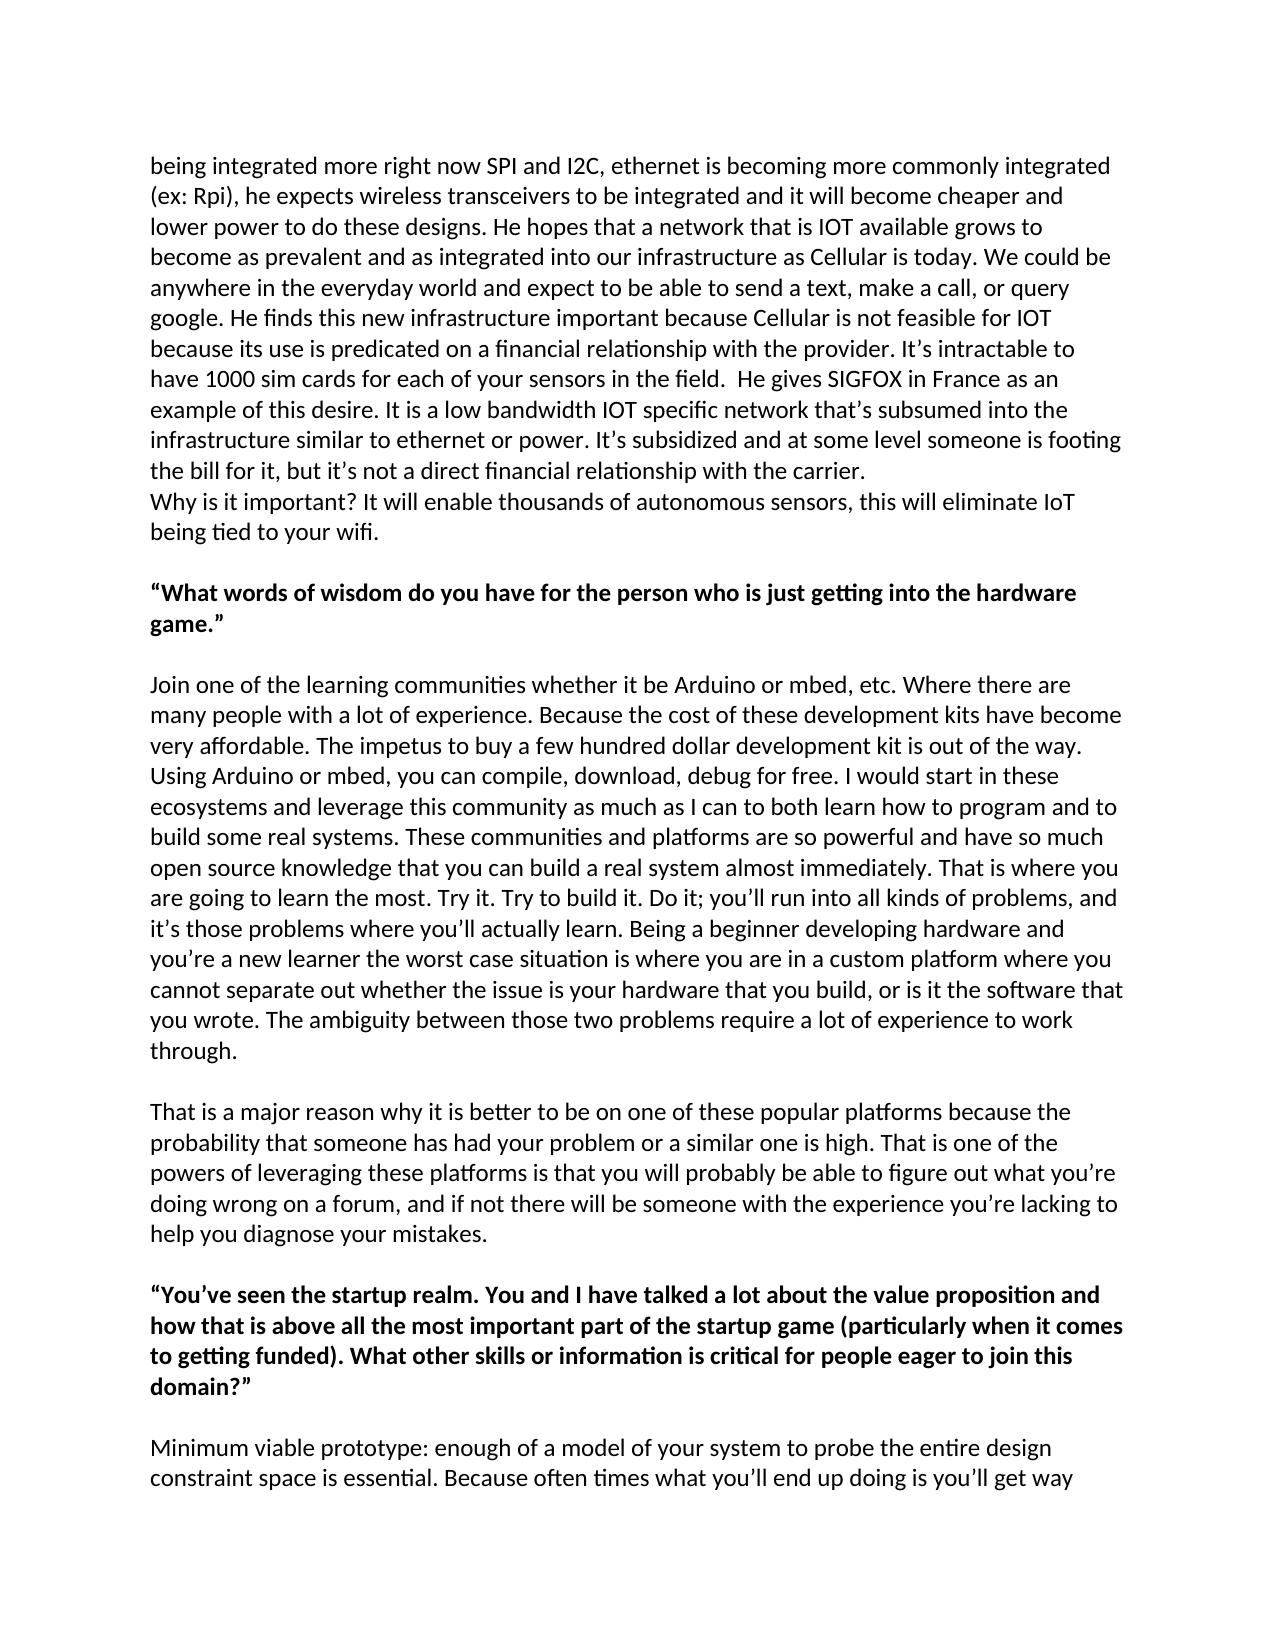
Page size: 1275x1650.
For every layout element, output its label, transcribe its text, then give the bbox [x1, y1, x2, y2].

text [150, 1432, 1125, 1493]
text “You’ve seen the startup realm. You and I have talked a lot about the value proposition and how that is above all the most important part of the startup game (particularly when it comes to getting funded). What other skills or information is critical for people eager to join this domain?” [150, 1279, 1125, 1401]
text “What words of wisdom do you have for the person who is just getting into the hardware game.” [150, 577, 1125, 638]
text Why is it important? It will enable thousands of autonomous sensors, this will eliminate IoT being tied to your wifi. [150, 486, 1125, 547]
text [150, 150, 1125, 486]
text That is a major reason why it is better to be on one of these popular platforms because the probability that someone has had your problem or a similar one is high. That is one of the powers of leveraging these platforms is that you will probably be able to figure out what you’re doing wrong on a forum, and if not there will be someone with the experience you’re lacking to help you diagnose your mistakes. [150, 1096, 1125, 1249]
text Join one of the learning communities whether it be Arduino or mbed, etc. Where there are many people with a lot of experience. Because the cost of these development kits have become very affordable. The impetus to buy a few hundred dollar development kit is out of the way. Using Arduino or mbed, you can compile, download, debug for free. I would start in these ecosystems and leverage this community as much as I can to both learn how to program and to build some real systems. These communities and platforms are so powerful and have so much open source knowledge that you can build a real system almost immediately. That is where you are going to learn the most. Try it. Try to build it. Do it; you’ll run into all kinds of problems, and it’s those problems where you’ll actually learn. Being a beginner developing hardware and you’re a new learner the worst case situation is where you are in a custom platform where you cannot separate out whether the issue is your hardware that you build, or is it the software that you wrote. The ambiguity between those two problems require a lot of experience to work through. [150, 669, 1125, 1066]
